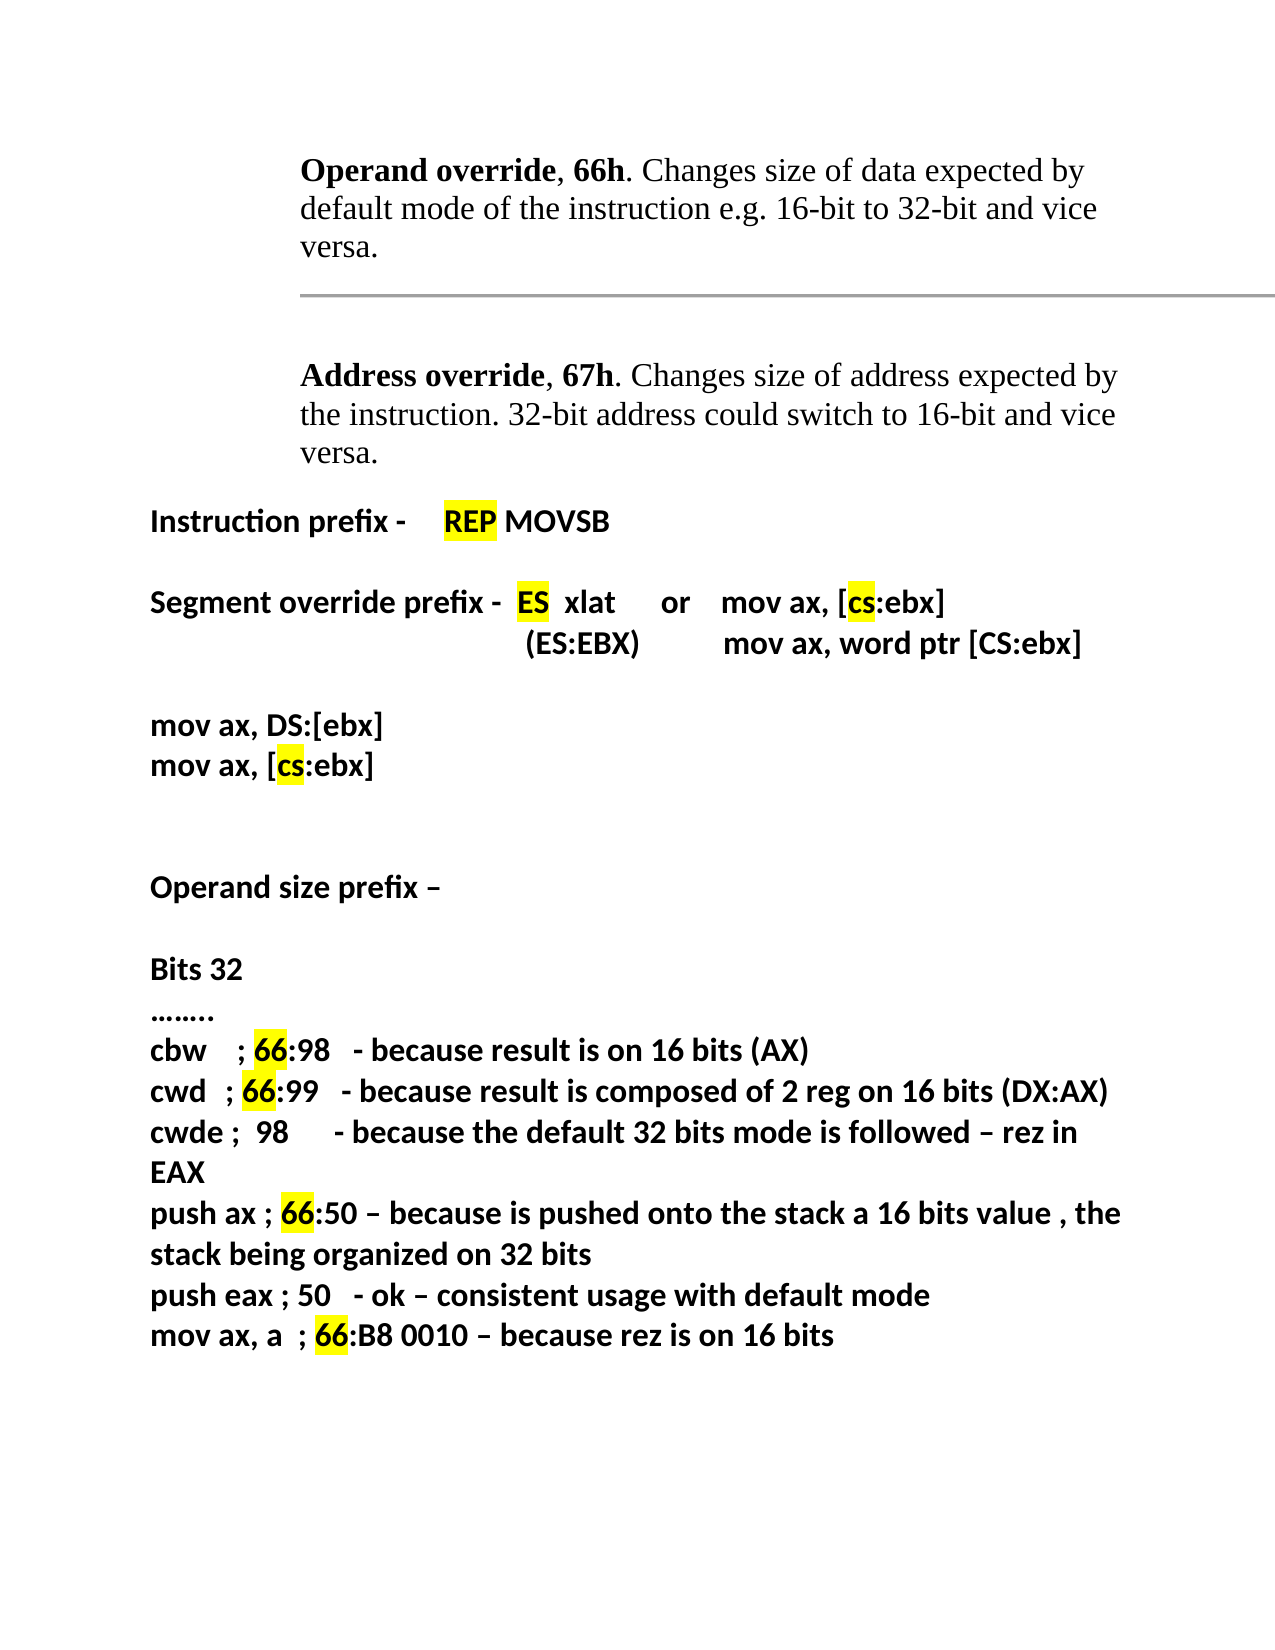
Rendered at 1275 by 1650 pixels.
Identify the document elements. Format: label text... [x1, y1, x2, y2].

text Segment override prefix - ES xlat or mov ax, [cs:ebx] [150, 581, 517, 622]
text Instruction prefix - REP MOVSB [497, 500, 1125, 541]
text Operand size prefix – [150, 866, 1125, 907]
text push eax ; 50 - ok – consistent usage with default mode [150, 1274, 1125, 1314]
text Segment override prefix - ES xlat or mov ax, [cs:ebx] [549, 581, 848, 622]
text cbw ; 66:98 - because result is on 16 bits (AX) [287, 1029, 1125, 1070]
text mov ax, [cs:ebx] [304, 744, 1125, 785]
text Bits 32 [150, 948, 1125, 989]
text push ax ; 66:50 – because is pushed onto the stack a 16 bits value , the stack being organized on 32 bits [150, 1192, 1125, 1274]
text cwd ; 66:99 - because result is composed of 2 reg on 16 bits (DX:AX) [276, 1070, 1125, 1111]
text cbw ; 66:98 - because result is on 16 bits (AX) [150, 1029, 254, 1070]
text mov ax, [cs:ebx] [150, 744, 277, 785]
text cwde ; 98 - because the default 32 bits mode is followed – rez in EAX [150, 1111, 1125, 1192]
text Segment override prefix - ES xlat or mov ax, [cs:ebx] [875, 581, 1125, 622]
text Operand override, 66h. Changes size of data expected by default mode of the instruction e.g. 16-bit to 32-bit and vice versa. [300, 150, 1125, 265]
text mov ax, a ; 66:B8 0010 – because rez is on 16 bits [150, 1314, 1125, 1355]
text Instruction prefix - REP MOVSB [150, 500, 444, 541]
text mov ax, DS:[ebx] [150, 703, 1125, 744]
text Address override, 67h. Changes size of address expected by the instruction. 32-bit address could switch to 16-bit and vice versa. [300, 356, 1125, 471]
text …….. [150, 989, 1125, 1029]
text (ES:EBX) mov ax, word ptr [CS:ebx] [150, 622, 1125, 663]
